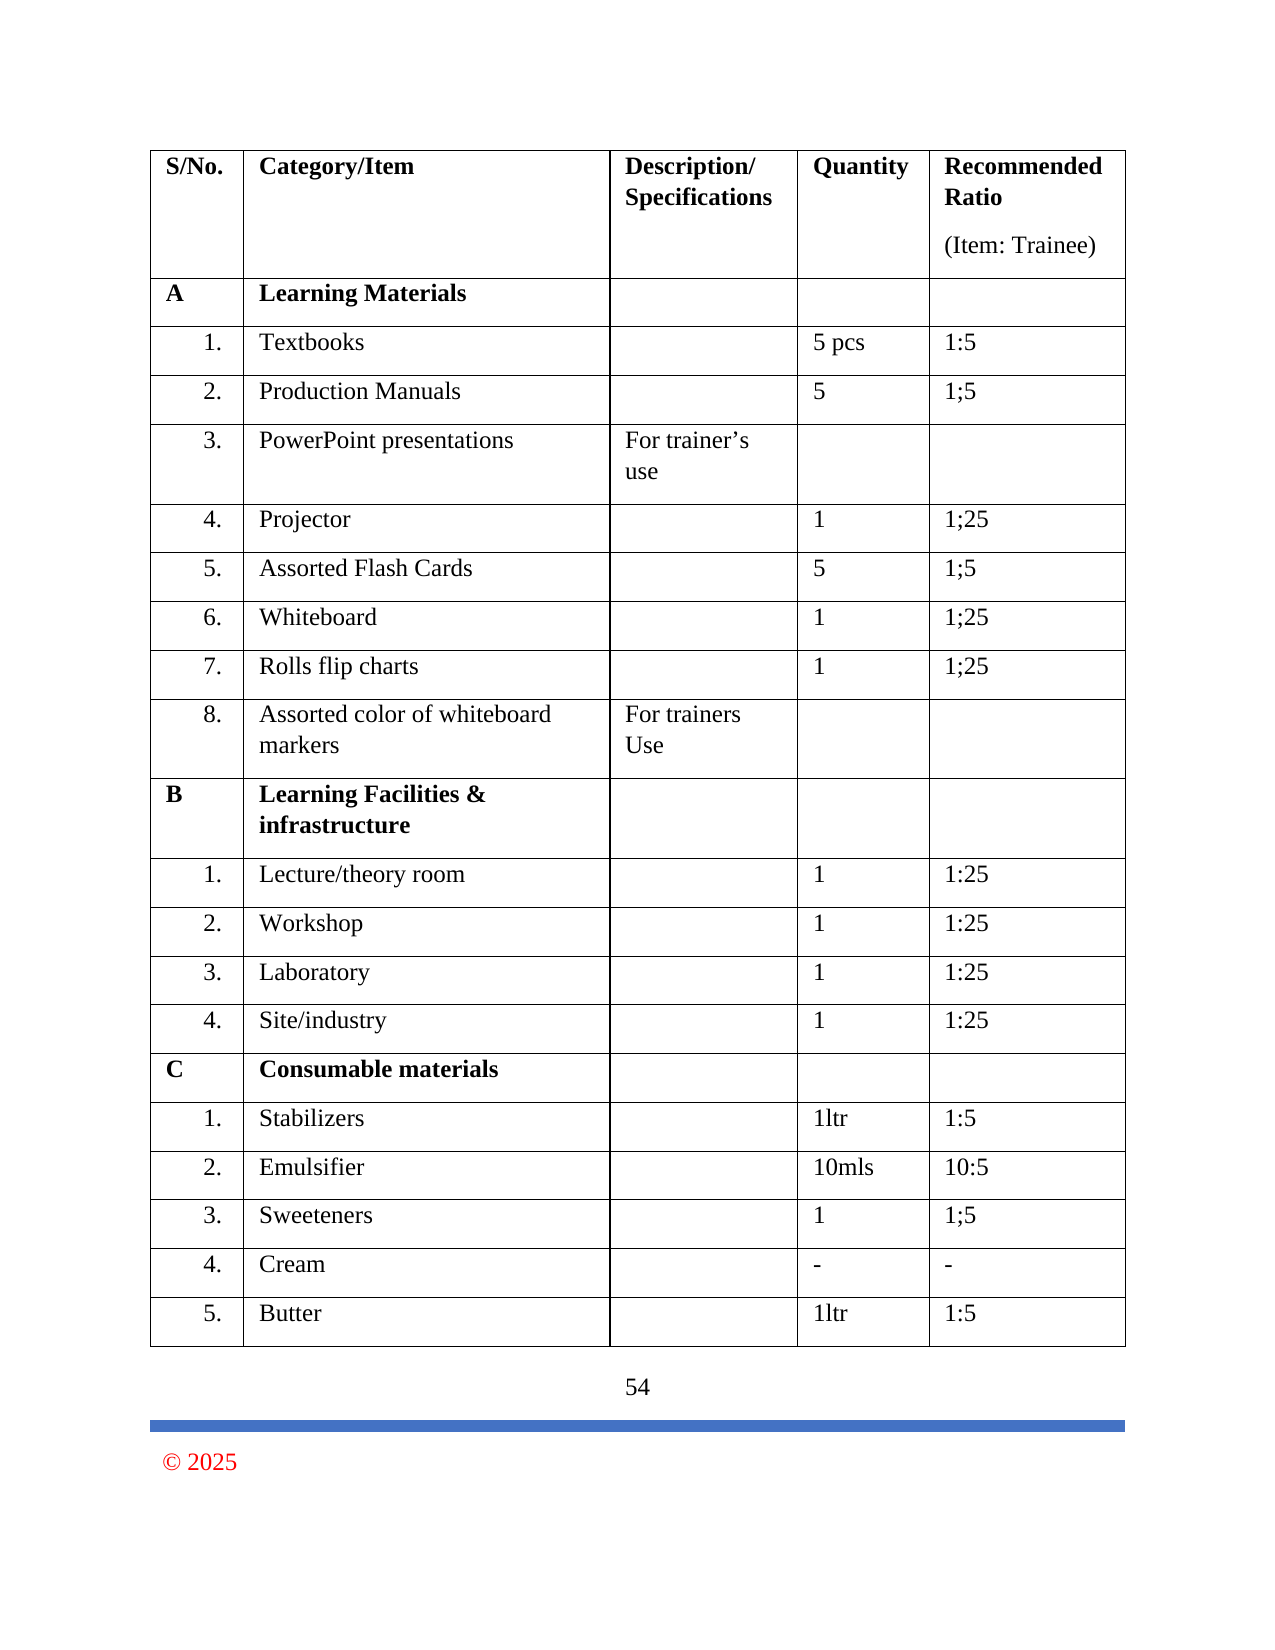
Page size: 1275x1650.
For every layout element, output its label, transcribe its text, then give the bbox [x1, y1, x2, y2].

table_cell 1 [798, 505, 929, 552]
table_cell [611, 553, 797, 601]
table_cell [611, 505, 797, 552]
table_cell [151, 700, 243, 778]
table_cell [611, 1249, 797, 1297]
table_cell [151, 602, 243, 650]
table_cell Laboratory [244, 957, 609, 1004]
table_cell [798, 1054, 929, 1102]
table_cell 1;25 [930, 651, 1125, 698]
table_cell Projector [244, 505, 609, 552]
table_cell [151, 1249, 243, 1297]
table_cell 1:25 [930, 908, 1125, 956]
table_cell [930, 779, 1125, 858]
table_cell [611, 1152, 797, 1199]
table_cell 1:25 [930, 859, 1125, 907]
table_cell 10:5 [930, 1152, 1125, 1199]
table_cell [151, 1103, 243, 1151]
table_cell 10mls [798, 1152, 929, 1199]
table_cell B [151, 779, 243, 858]
table_cell 5 [798, 376, 929, 424]
table_cell 5 pcs [798, 327, 929, 375]
table_cell [798, 279, 929, 326]
table_cell [151, 327, 243, 375]
table_cell [611, 1298, 797, 1346]
table_header Recommended Ratio (Item: Trainee) [930, 151, 1125, 277]
table_cell [151, 376, 243, 424]
table_cell Production Manuals [244, 376, 609, 424]
table_cell Learning Facilities & infrastructure [244, 779, 609, 858]
table_cell For trainers Use [611, 700, 797, 778]
table_cell [151, 908, 243, 956]
table_cell [611, 602, 797, 650]
table_cell 1 [798, 602, 929, 650]
table_cell [930, 1054, 1125, 1102]
table_cell 1:5 [930, 327, 1125, 375]
table_cell [151, 553, 243, 601]
table_cell Assorted color of whiteboard markers [244, 700, 609, 778]
table_cell 1 [798, 908, 929, 956]
table_cell 1;25 [930, 505, 1125, 552]
table_cell [798, 425, 929, 503]
table_cell [611, 859, 797, 907]
table_cell [151, 651, 243, 698]
table_cell Learning Materials [244, 279, 609, 326]
table_cell [611, 957, 797, 1004]
table_cell 1:25 [930, 957, 1125, 1004]
table_cell [151, 1298, 243, 1346]
table_cell Butter [244, 1298, 609, 1346]
table_cell [611, 1103, 797, 1151]
table_cell - [798, 1249, 929, 1297]
table_cell - [930, 1249, 1125, 1297]
table_cell 1 [798, 651, 929, 698]
table_cell [611, 279, 797, 326]
table_cell [930, 700, 1125, 778]
table_cell [611, 908, 797, 956]
table_cell C [151, 1054, 243, 1102]
table_cell [798, 779, 929, 858]
table_cell Stabilizers [244, 1103, 609, 1151]
table_cell 1;5 [930, 376, 1125, 424]
table_cell For trainer’s use [611, 425, 797, 503]
table_header Description/ Specifications [611, 151, 797, 277]
table_cell [151, 425, 243, 503]
table_cell Textbooks [244, 327, 609, 375]
table_cell Lecture/theory room [244, 859, 609, 907]
table_cell 1ltr [798, 1298, 929, 1346]
table_cell [151, 1152, 243, 1199]
table_cell [930, 425, 1125, 503]
table_cell [798, 700, 929, 778]
table_cell Whiteboard [244, 602, 609, 650]
table_cell Rolls flip charts [244, 651, 609, 698]
table_cell 1 [798, 1005, 929, 1053]
table_cell [151, 1005, 243, 1053]
table_cell 1 [798, 957, 929, 1004]
table_cell [611, 376, 797, 424]
table_cell [151, 1200, 243, 1248]
table_cell Emulsifier [244, 1152, 609, 1199]
table_cell 5 [798, 553, 929, 601]
table_header Quantity [798, 151, 929, 277]
table_cell 1;5 [930, 1200, 1125, 1248]
table_cell Site/industry [244, 1005, 609, 1053]
table_cell [611, 327, 797, 375]
table_cell 1:5 [930, 1298, 1125, 1346]
table_cell Sweeteners [244, 1200, 609, 1248]
table_cell PowerPoint presentations [244, 425, 609, 503]
table_cell Assorted Flash Cards [244, 553, 609, 601]
table_cell Workshop [244, 908, 609, 956]
table_cell [151, 505, 243, 552]
table_cell [151, 957, 243, 1004]
table_cell [151, 859, 243, 907]
table_cell [611, 1200, 797, 1248]
table_cell 1;5 [930, 553, 1125, 601]
table_cell 1ltr [798, 1103, 929, 1151]
table_header S/No. [151, 151, 243, 277]
table_cell 1 [798, 1200, 929, 1248]
table_header Category/Item [244, 151, 609, 277]
table_cell A [151, 279, 243, 326]
table_cell Cream [244, 1249, 609, 1297]
table_cell 1;25 [930, 602, 1125, 650]
table_cell [611, 1005, 797, 1053]
table_cell 1 [798, 859, 929, 907]
table_cell Consumable materials [244, 1054, 609, 1102]
table_cell [930, 279, 1125, 326]
table_cell [611, 651, 797, 698]
table_cell 1:5 [930, 1103, 1125, 1151]
table_cell [611, 1054, 797, 1102]
table_cell 1:25 [930, 1005, 1125, 1053]
table_cell [611, 779, 797, 858]
